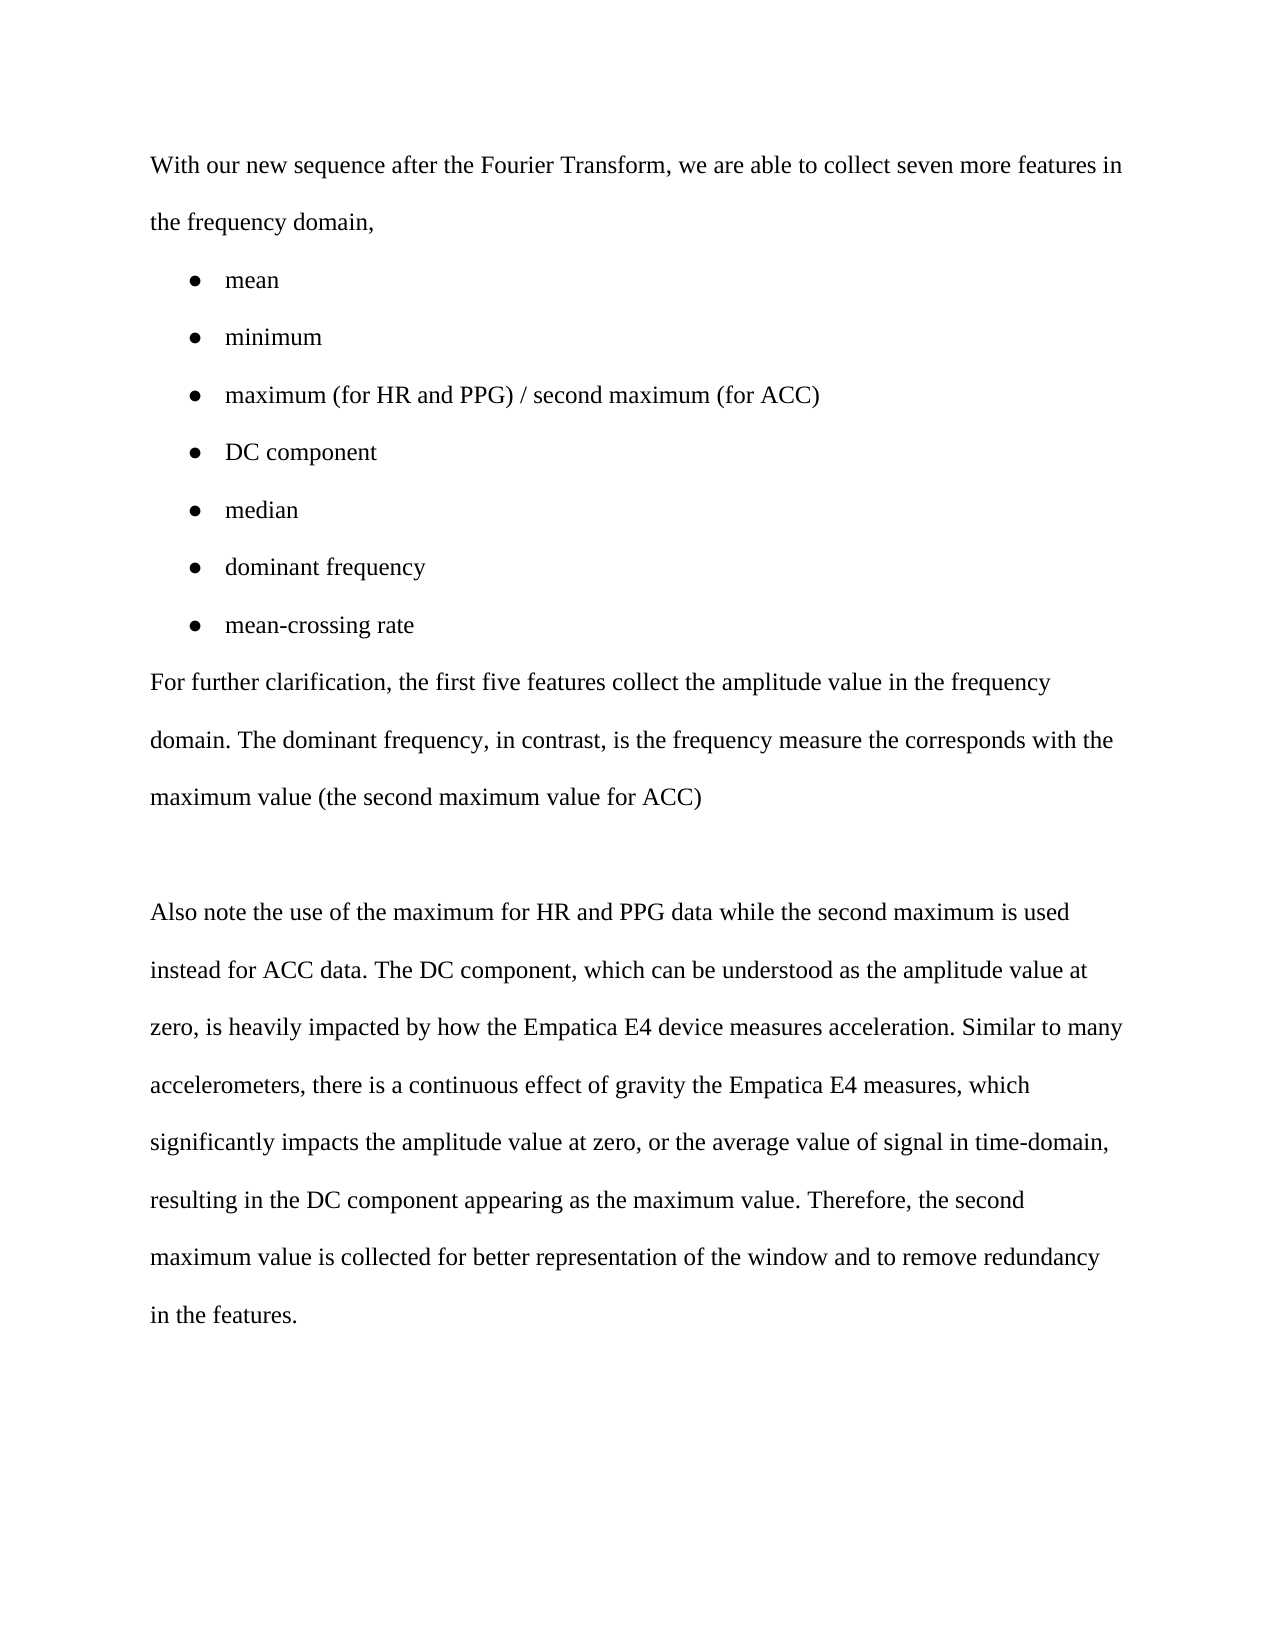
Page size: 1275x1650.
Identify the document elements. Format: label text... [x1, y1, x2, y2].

text For further clarification, the first five features collect the amplitude value in the frequency domain. The dominant frequency, in contrast, is the frequency measure the corresponds with the maximum value (the second maximum value for ACC) [150, 667, 1125, 811]
list median [187, 495, 1125, 524]
list minimum [187, 322, 1125, 351]
text Also note the use of the maximum for HR and PPG data while the second maximum is used instead for ACC data. The DC component, which can be understood as the amplitude value at zero, is heavily impacted by how the Empatica E4 device measures acceleration. Similar to many accelerometers, there is a continuous effect of gravity the Empatica E4 measures, which significantly impacts the amplitude value at zero, or the average value of signal in time-domain, resulting in the DC component appearing as the maximum value. Therefore, the second maximum value is collected for better representation of the window and to remove redundancy in the features. [150, 897, 1125, 1329]
text With our new sequence after the Fourier Transform, we are able to collect seven more features in the frequency domain, [150, 150, 1125, 236]
list mean-crossing rate [187, 610, 1125, 639]
list DC component [187, 437, 1125, 466]
list maximum (for HR and PPG) / second maximum (for ACC) [187, 380, 1125, 409]
list mean [187, 265, 1125, 294]
list dominant frequency [187, 552, 1125, 581]
